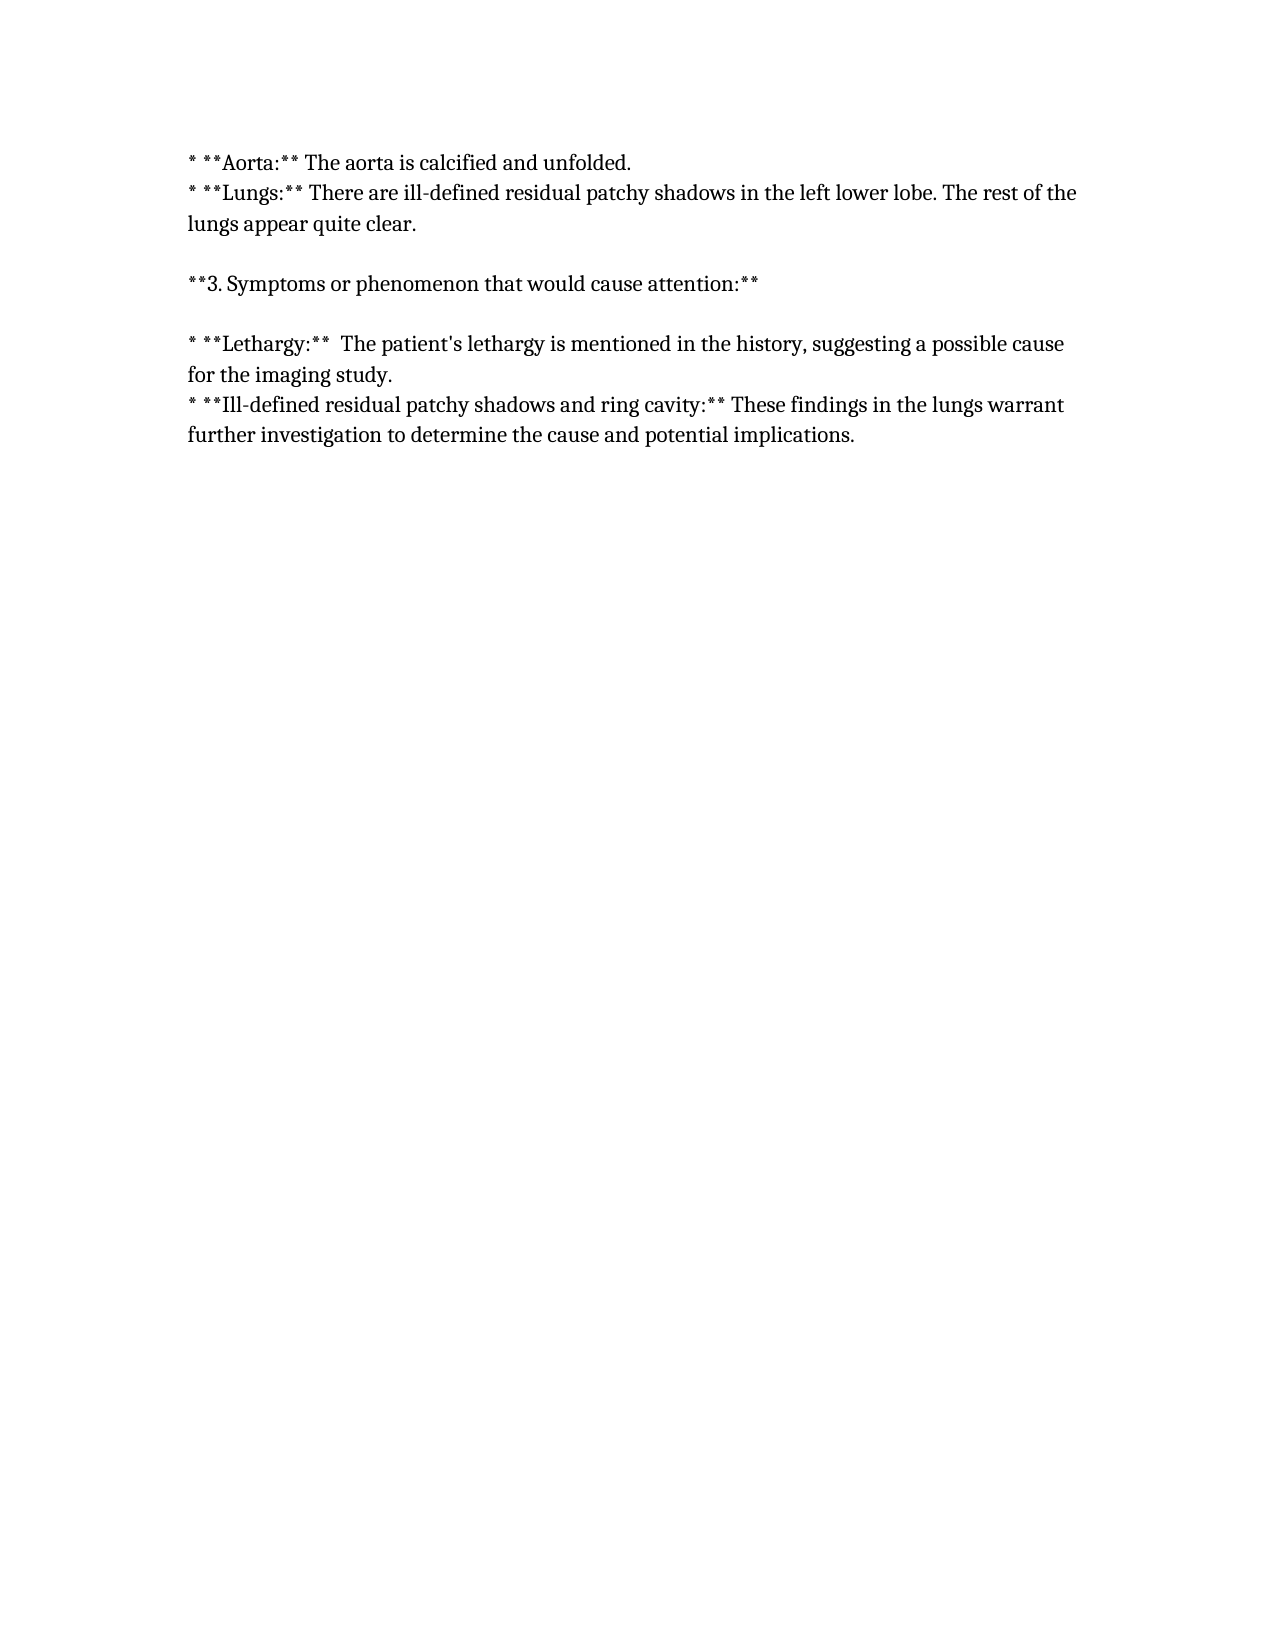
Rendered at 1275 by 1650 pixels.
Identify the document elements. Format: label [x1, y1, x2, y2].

text [187, 150, 1087, 448]
